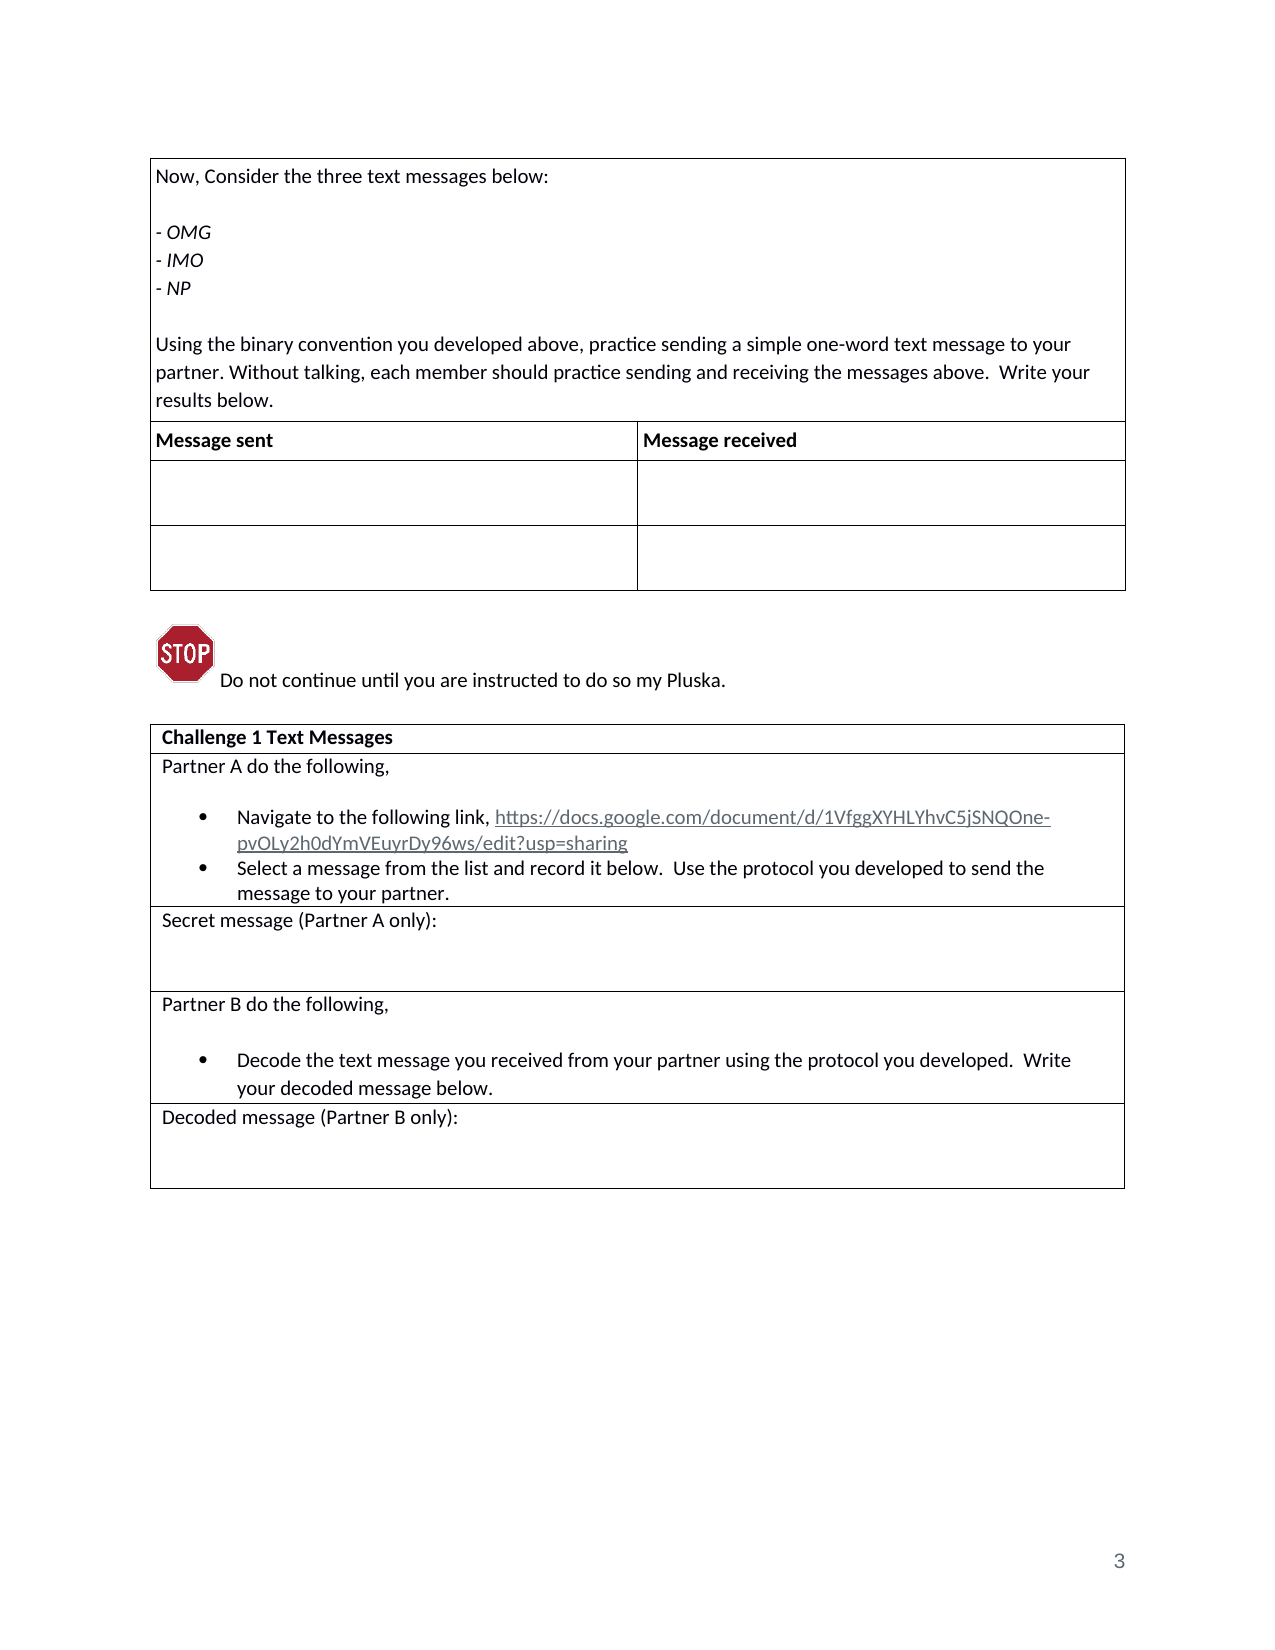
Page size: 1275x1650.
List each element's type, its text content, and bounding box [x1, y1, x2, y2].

table_header Challenge 1 Text Messages [151, 725, 1124, 752]
table_cell Message received [638, 422, 1125, 460]
table_cell [151, 461, 637, 525]
table_cell Decoded message (Partner B only): [151, 1104, 1124, 1188]
text Do not continue until you are instructed to do so my Pluska. [150, 618, 1125, 693]
table_cell Partner B do the following, Decode the text message you received from your partner using the protocol you developed. Write your decoded message below. [151, 992, 1124, 1103]
picture [150, 618, 220, 688]
table_cell [638, 461, 1125, 525]
table_cell Secret message (Partner A only): [151, 907, 1124, 991]
table_cell Partner A do the following, Navigate to the following link, https://docs.google.com/document/d/1VfggXYHLYhvC5jSNQOne-pvOLy2h0dYmVEuyrDy96ws/edit?usp=sharing Select a message from the list and record it below. Use the protocol you developed to send the message to your partner. [151, 754, 1124, 906]
table_cell [151, 526, 637, 590]
table_header Now, Consider the three text messages below: - OMG - IMO - NP Using the binary convention you developed above, practice sending a simple one-word text message to your partner. Without talking, each member should practice sending and receiving the messages above. Write your results below. [151, 159, 1125, 421]
table_cell Message sent [151, 422, 637, 460]
table_cell [638, 526, 1125, 590]
